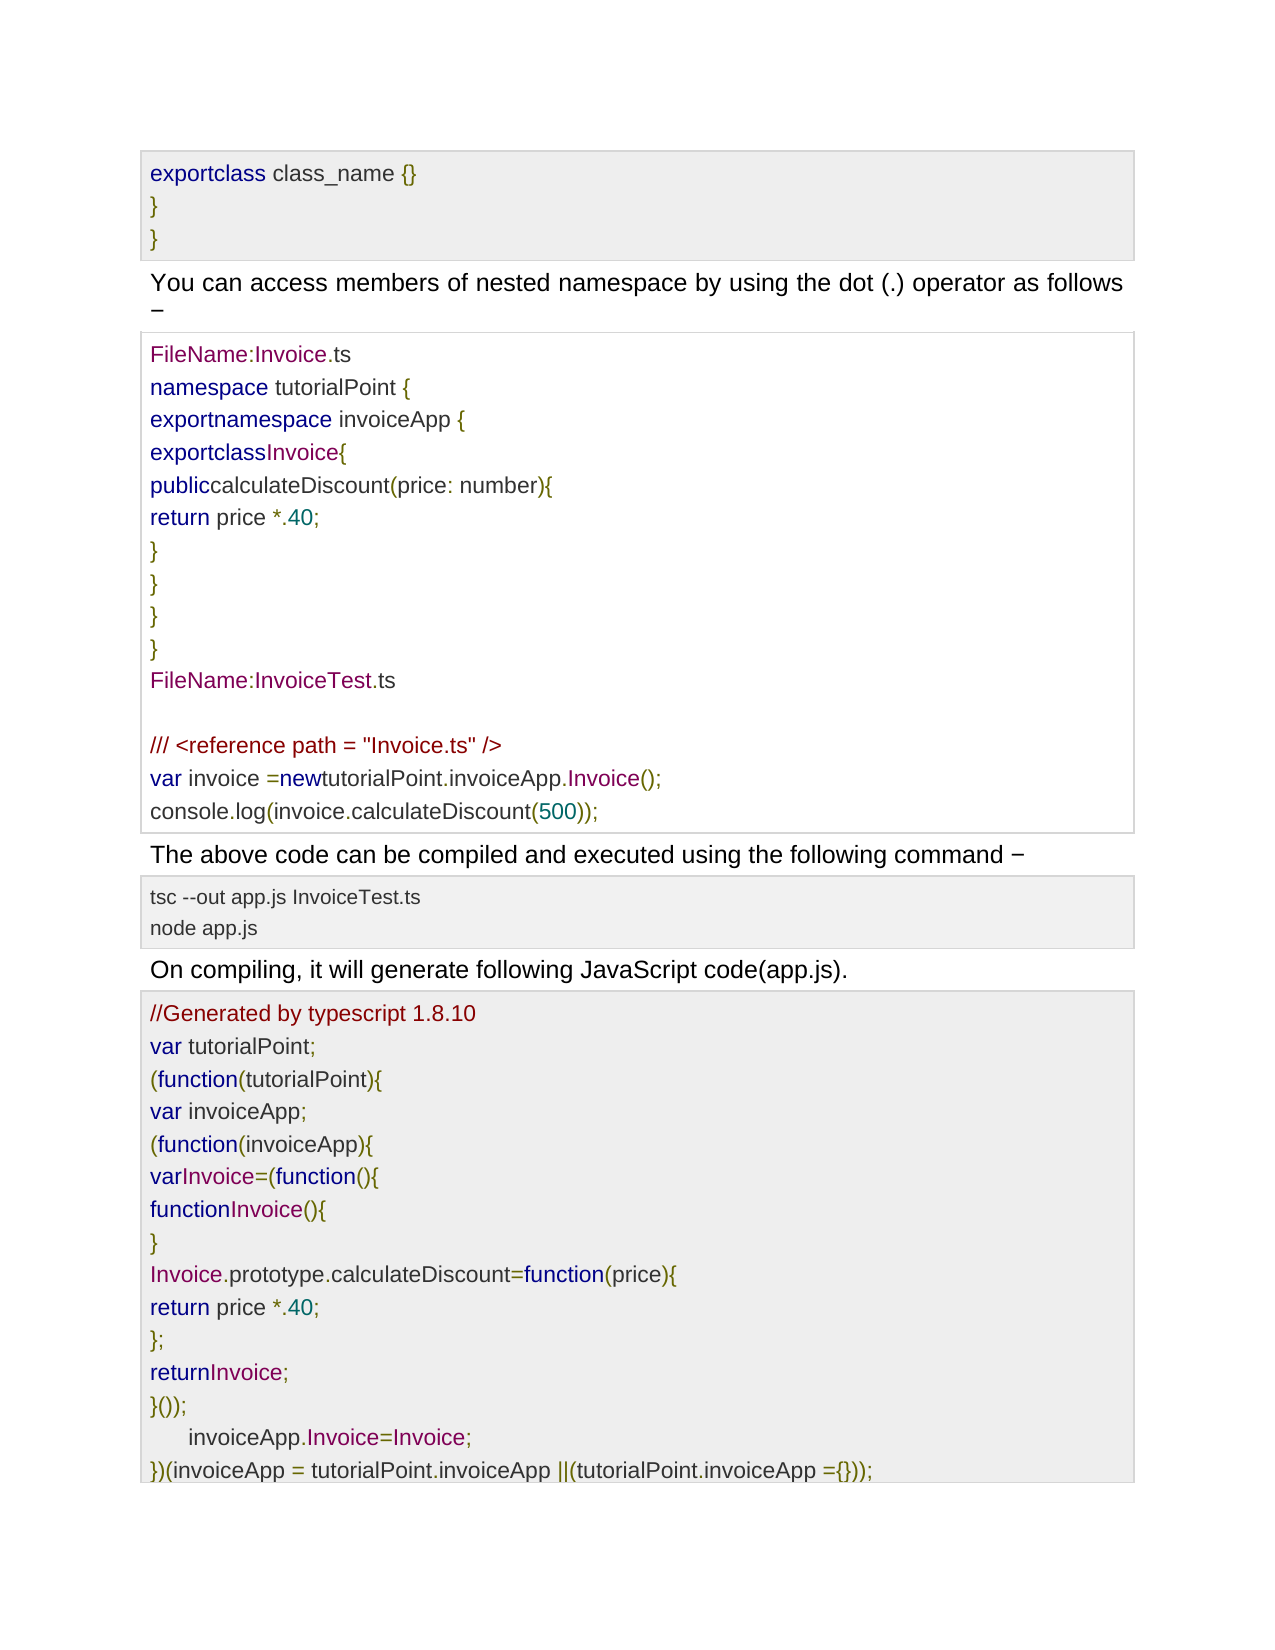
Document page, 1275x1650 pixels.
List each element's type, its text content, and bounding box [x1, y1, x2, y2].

text functionInvoice(){ [142, 1186, 1133, 1219]
text var tutorialPoint; [142, 1023, 1133, 1056]
text } [142, 183, 1133, 215]
text node app.js [142, 905, 1133, 948]
text publiccalculateDiscount(price: number){ [142, 462, 1133, 494]
text You can access members of nested namespace by using the dot (.) operator as follows − [150, 268, 1125, 325]
text } [142, 625, 1133, 657]
text var invoiceApp; [142, 1088, 1133, 1121]
text FileName:InvoiceTest.ts [142, 657, 1133, 690]
text } [142, 1219, 1133, 1251]
text console.log(invoice.calculateDiscount(500)); [142, 788, 1133, 832]
text return price *.40; [142, 1284, 1133, 1316]
text varInvoice=(function(){ [142, 1153, 1133, 1186]
text returnInvoice; [142, 1349, 1133, 1382]
text exportclassInvoice{ [142, 429, 1133, 462]
text (function(invoiceApp){ [142, 1121, 1133, 1153]
text namespace tutorialPoint { [142, 364, 1133, 397]
text }()); [142, 1382, 1133, 1414]
text return price *.40; [142, 494, 1133, 527]
text (function(tutorialPoint){ [142, 1056, 1133, 1088]
text /// <reference path = "Invoice.ts" /> [142, 723, 1133, 755]
text } [142, 592, 1133, 625]
text exportclass class_name {} [142, 152, 1133, 183]
text exportnamespace invoiceApp { [142, 397, 1133, 429]
text var invoice =newtutorialPoint.invoiceApp.Invoice(); [142, 755, 1133, 788]
text //Generated by typescript 1.8.10 [142, 992, 1133, 1023]
text On compiling, it will generate following JavaScript code(app.js). [150, 955, 1125, 984]
text })(invoiceApp = tutorialPoint.invoiceApp ||(tutorialPoint.invoiceApp ={})); [142, 1447, 1133, 1482]
text invoiceApp.Invoice=Invoice; [142, 1414, 1133, 1447]
text FileName:Invoice.ts [142, 333, 1133, 364]
text }; [142, 1316, 1133, 1349]
text } [142, 559, 1133, 592]
text } [142, 215, 1133, 260]
text Invoice.prototype.calculateDiscount=function(price){ [142, 1251, 1133, 1284]
text tsc --out app.js InvoiceTest.ts [142, 877, 1133, 905]
text } [142, 527, 1133, 559]
text The above code can be compiled and executed using the following command − [150, 840, 1125, 869]
